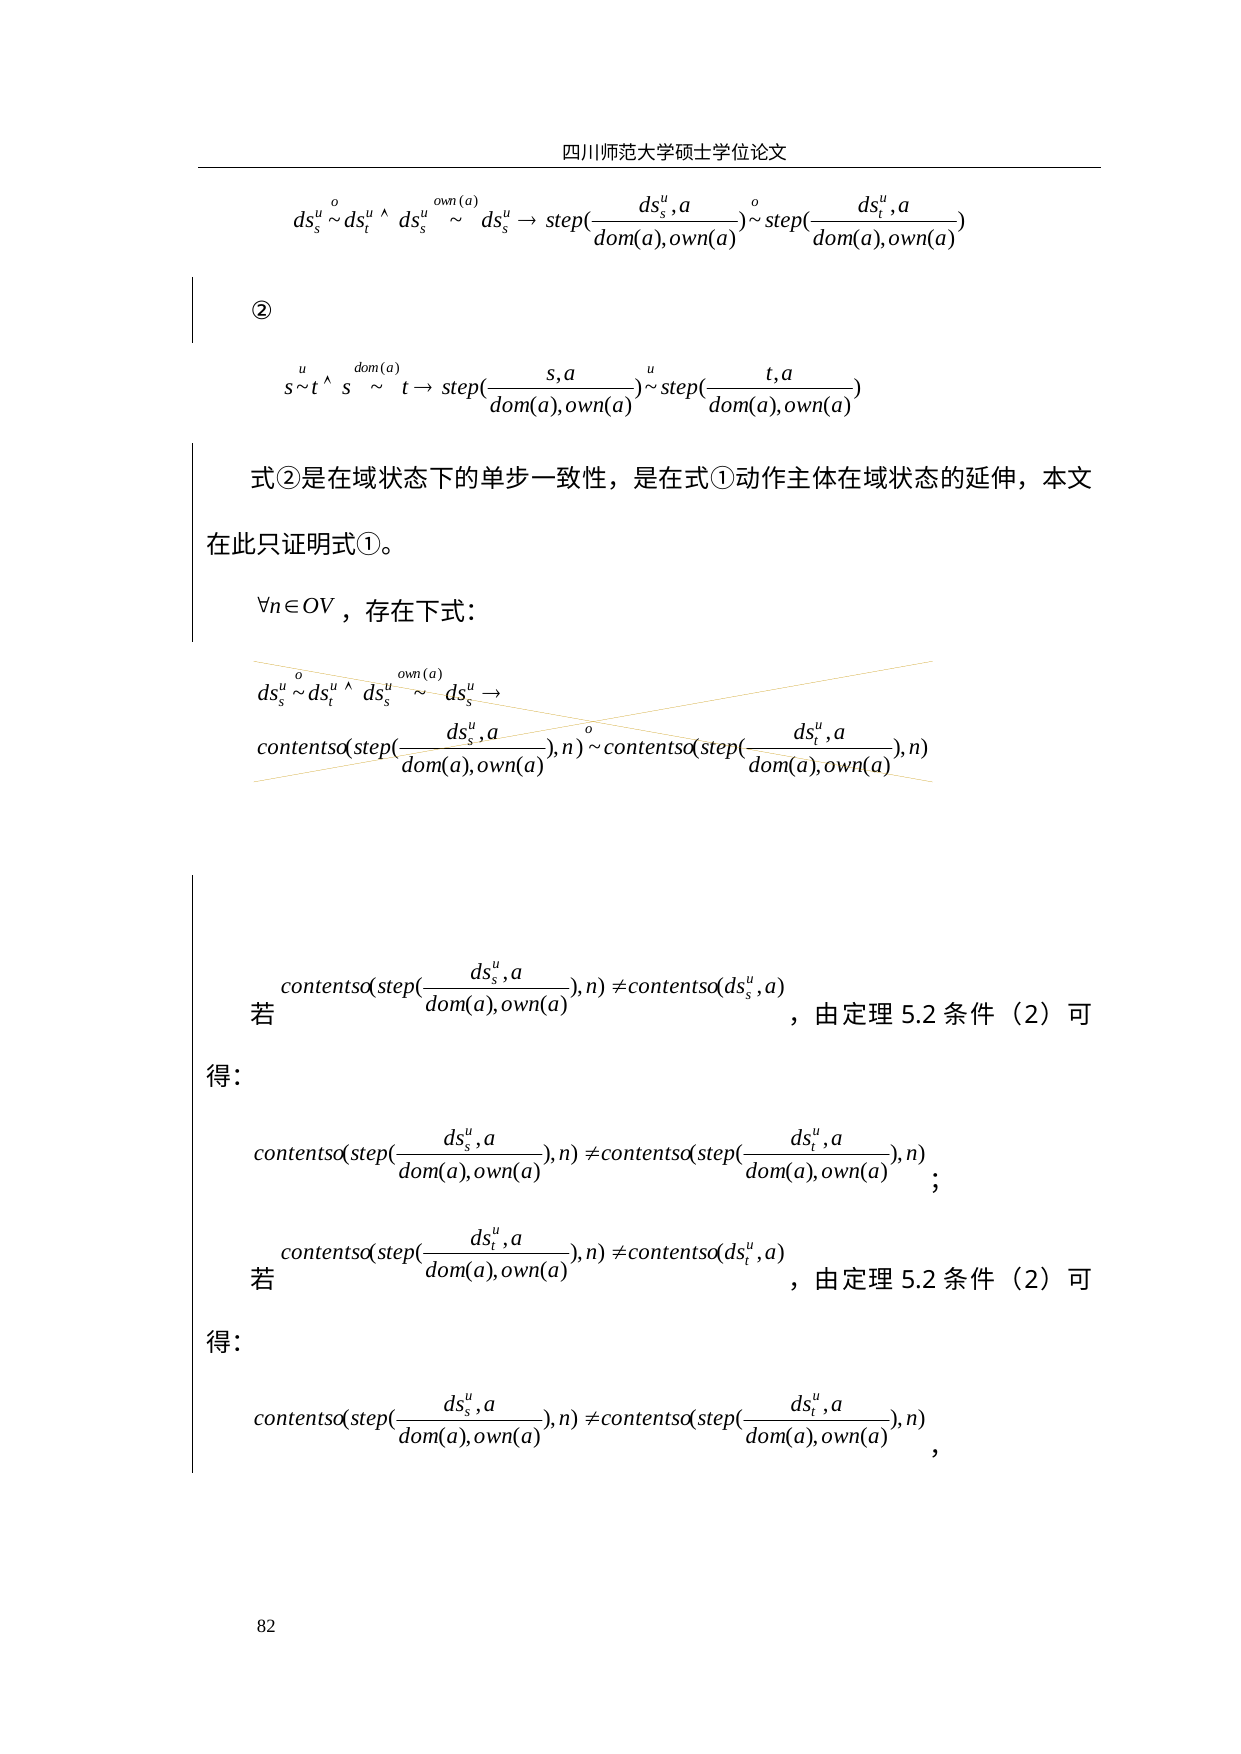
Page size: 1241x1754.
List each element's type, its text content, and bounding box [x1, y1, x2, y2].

list 若，由定理5.2条件（2）可得： [207, 941, 1093, 1108]
list ， [207, 1373, 1093, 1473]
list 若，由定理5.2条件（2）可得： [207, 1207, 1093, 1373]
list ； [207, 1108, 1093, 1207]
list 式②是在域状态下的单步一致性，是在式①动作主体在域状态的延伸，本文在此只证明式①。 [207, 343, 1093, 576]
list ，存在下式： [207, 576, 1093, 642]
list ② [207, 177, 1093, 343]
